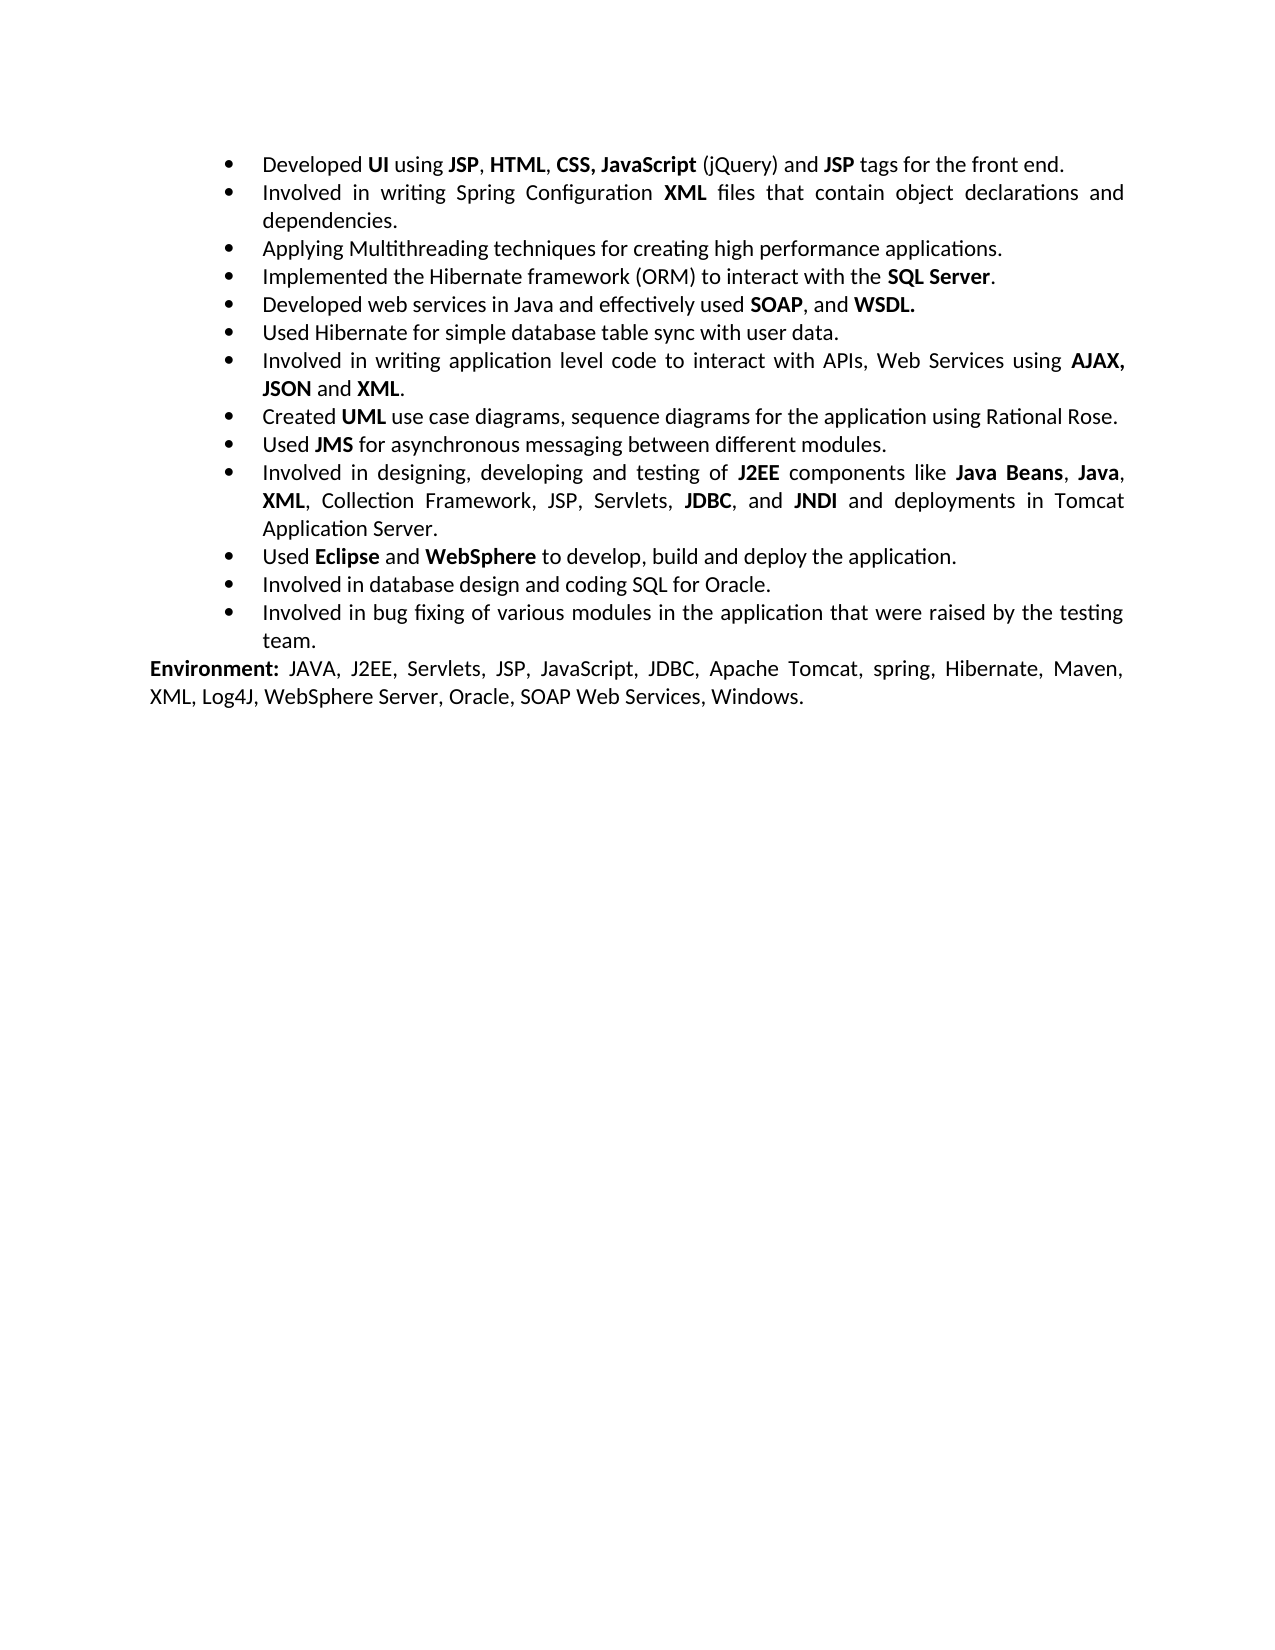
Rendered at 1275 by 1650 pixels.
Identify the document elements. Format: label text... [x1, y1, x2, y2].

list Implemented the Hibernate framework (ORM) to interact with the SQL Server. [225, 262, 1125, 290]
list Applying Multithreading techniques for creating high performance applications. [225, 234, 1125, 262]
list Involved in database design and coding SQL for Oracle. [225, 570, 1125, 598]
text Environment: JAVA, J2EE, Servlets, JSP, JavaScript, JDBC, Apache Tomcat, spring, Hibernate, Maven, XML, Log4J, WebSphere Server, Oracle, SOAP Web Services, Windows. [150, 654, 1125, 710]
list Involved in bug fixing of various modules in the application that were raised by the testing team. [225, 598, 1125, 654]
list Used Eclipse and WebSphere to develop, build and deploy the application. [225, 542, 1125, 570]
list Developed web services in Java and effectively used SOAP, and WSDL. [225, 290, 1125, 318]
list Involved in designing, developing and testing of J2EE components like Java Beans, Java, XML, Collection Framework, JSP, Servlets, JDBC, and JNDI and deployments in Tomcat Application Server. [225, 458, 1125, 542]
list Used JMS for asynchronous messaging between different modules. [225, 430, 1125, 458]
list Involved in writing application level code to interact with APIs, Web Services using AJAX, JSON and XML. [225, 346, 1125, 402]
list Created UML use case diagrams, sequence diagrams for the application using Rational Rose. [225, 402, 1125, 430]
list Used Hibernate for simple database table sync with user data. [225, 318, 1125, 346]
list Involved in writing Spring Configuration XML files that contain object declarations and dependencies. [225, 178, 1125, 234]
list Developed UI using JSP, HTML, CSS, JavaScript (jQuery) and JSP tags for the front end. [225, 150, 1125, 178]
